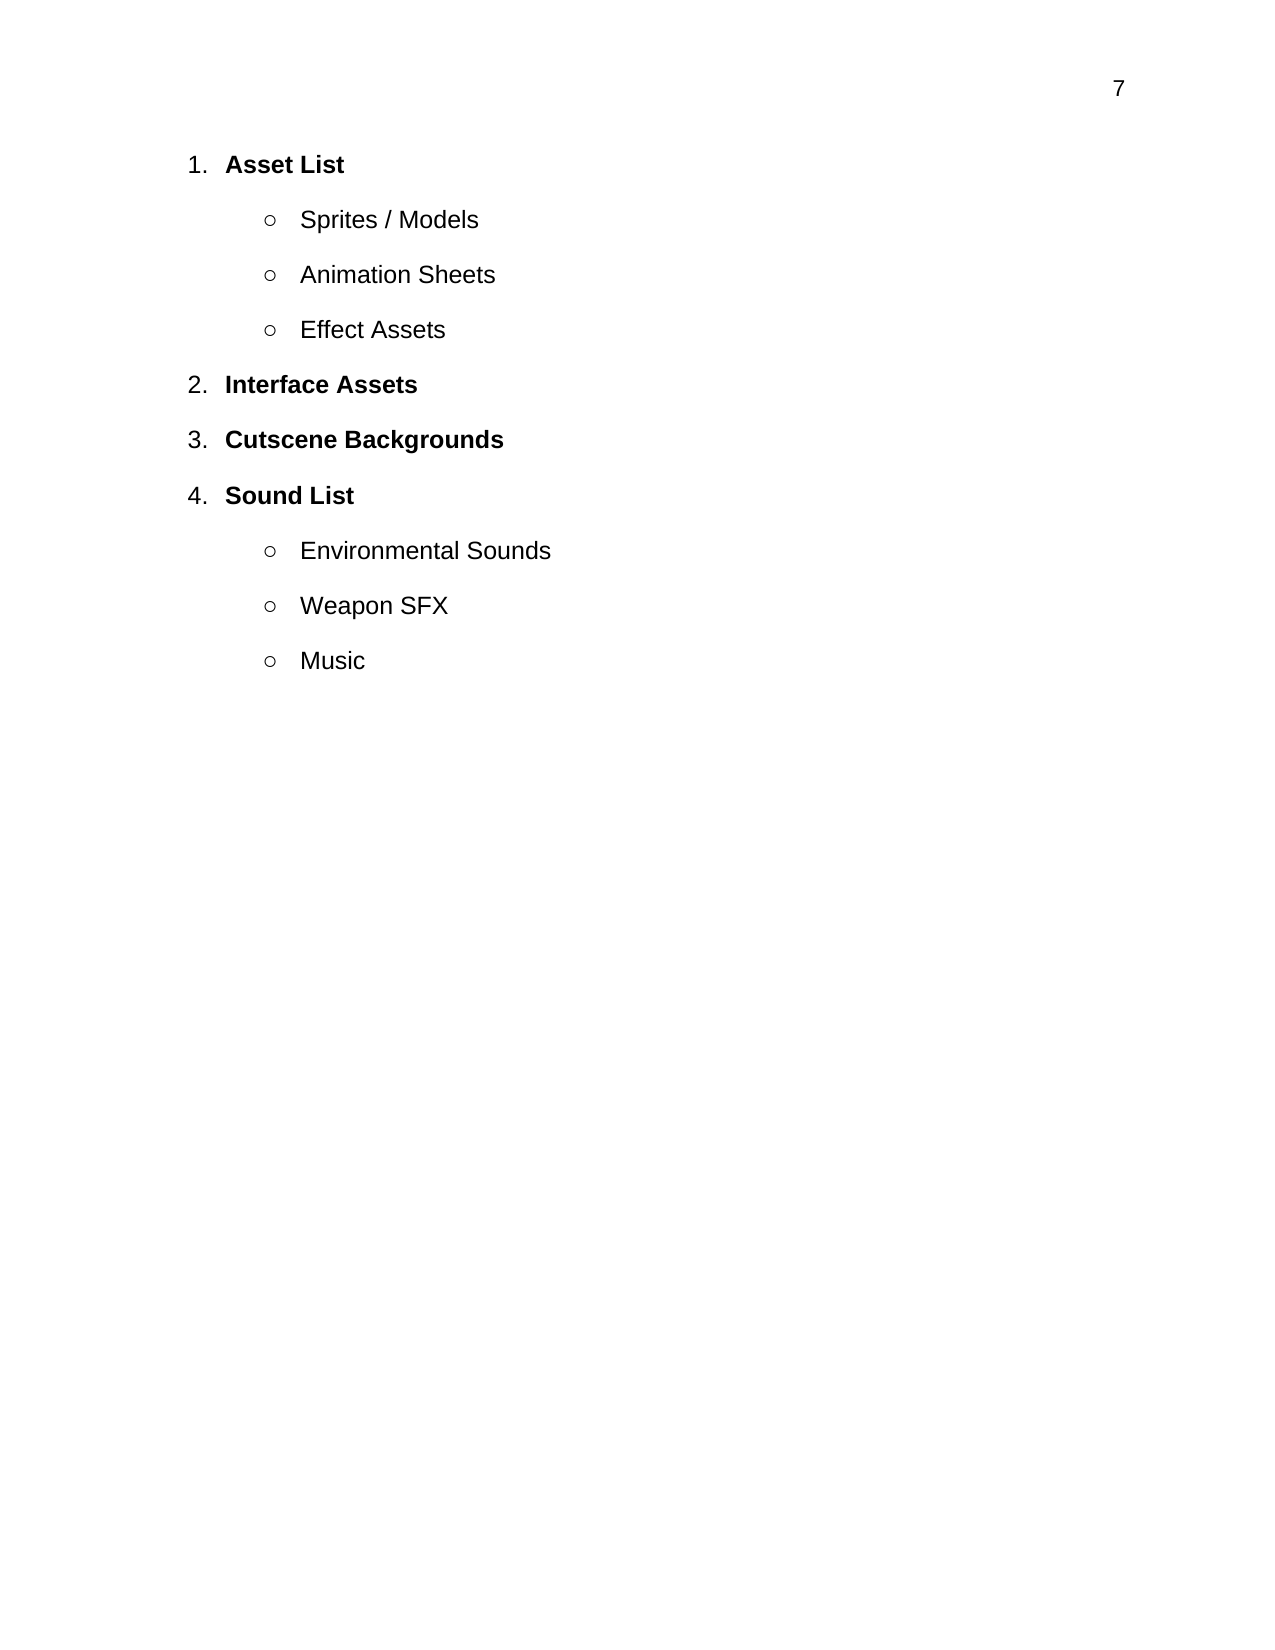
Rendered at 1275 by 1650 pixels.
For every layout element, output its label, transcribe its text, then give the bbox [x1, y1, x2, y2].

list Sprites / Models [262, 205, 1125, 260]
list Interface Assets [187, 370, 1125, 426]
list Effect Assets [262, 315, 1125, 370]
list Cutscene Backgrounds [187, 426, 1125, 481]
list Music [262, 646, 1125, 675]
list Asset List [187, 150, 1125, 205]
list Animation Sheets [262, 260, 1125, 315]
list Sound List [187, 481, 1125, 536]
list Environmental Sounds [262, 536, 1125, 591]
list Weapon SFX [262, 591, 1125, 646]
